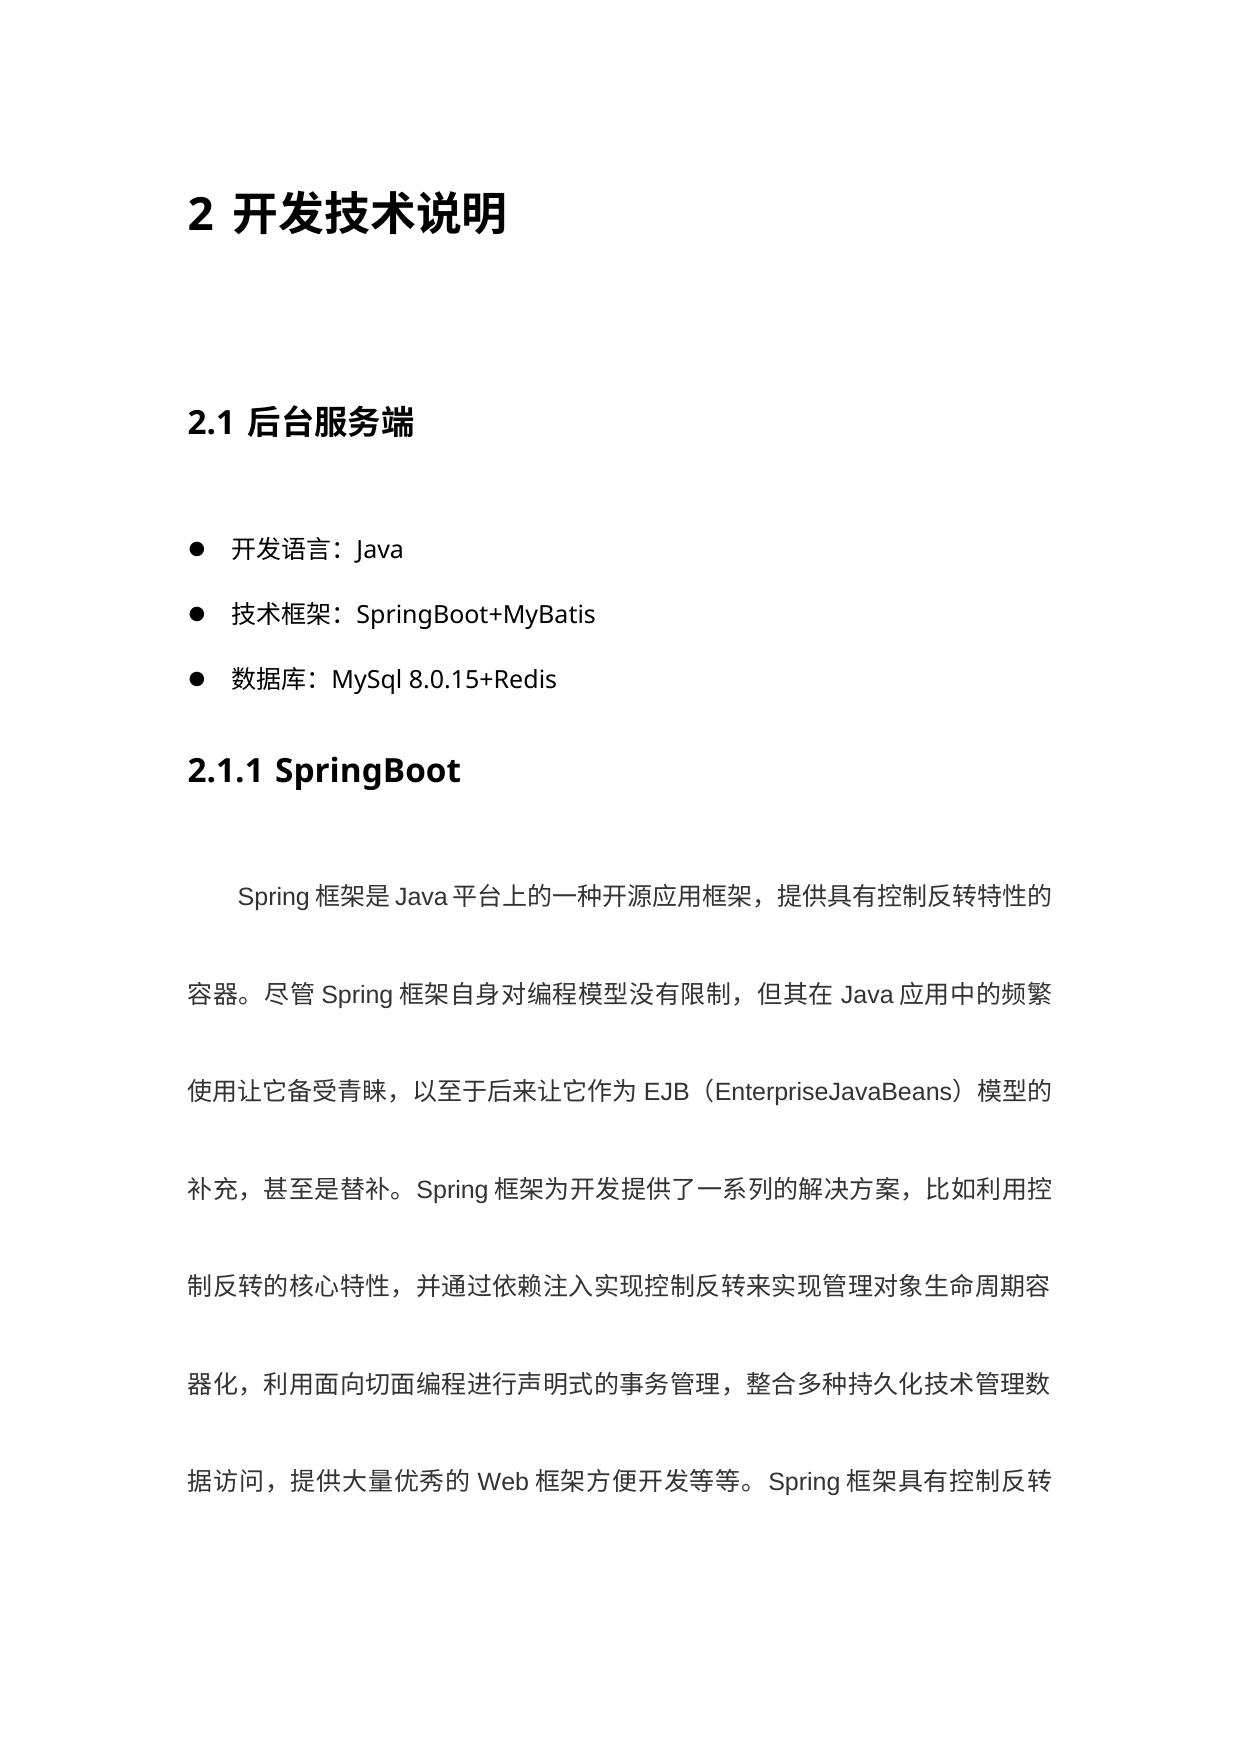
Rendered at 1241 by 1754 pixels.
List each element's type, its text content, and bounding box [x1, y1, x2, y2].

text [187, 862, 1053, 1512]
subtitle SpringBoot [187, 737, 1053, 802]
subtitle 开发技术说明 [187, 162, 1053, 259]
list 技术框架：SpringBoot+MyBatis [187, 580, 1053, 645]
subtitle 后台服务端 [187, 388, 1053, 453]
list 数据库：MySql 8.0.15+Redis [187, 645, 1053, 710]
list 开发语言：Java [187, 515, 1053, 580]
